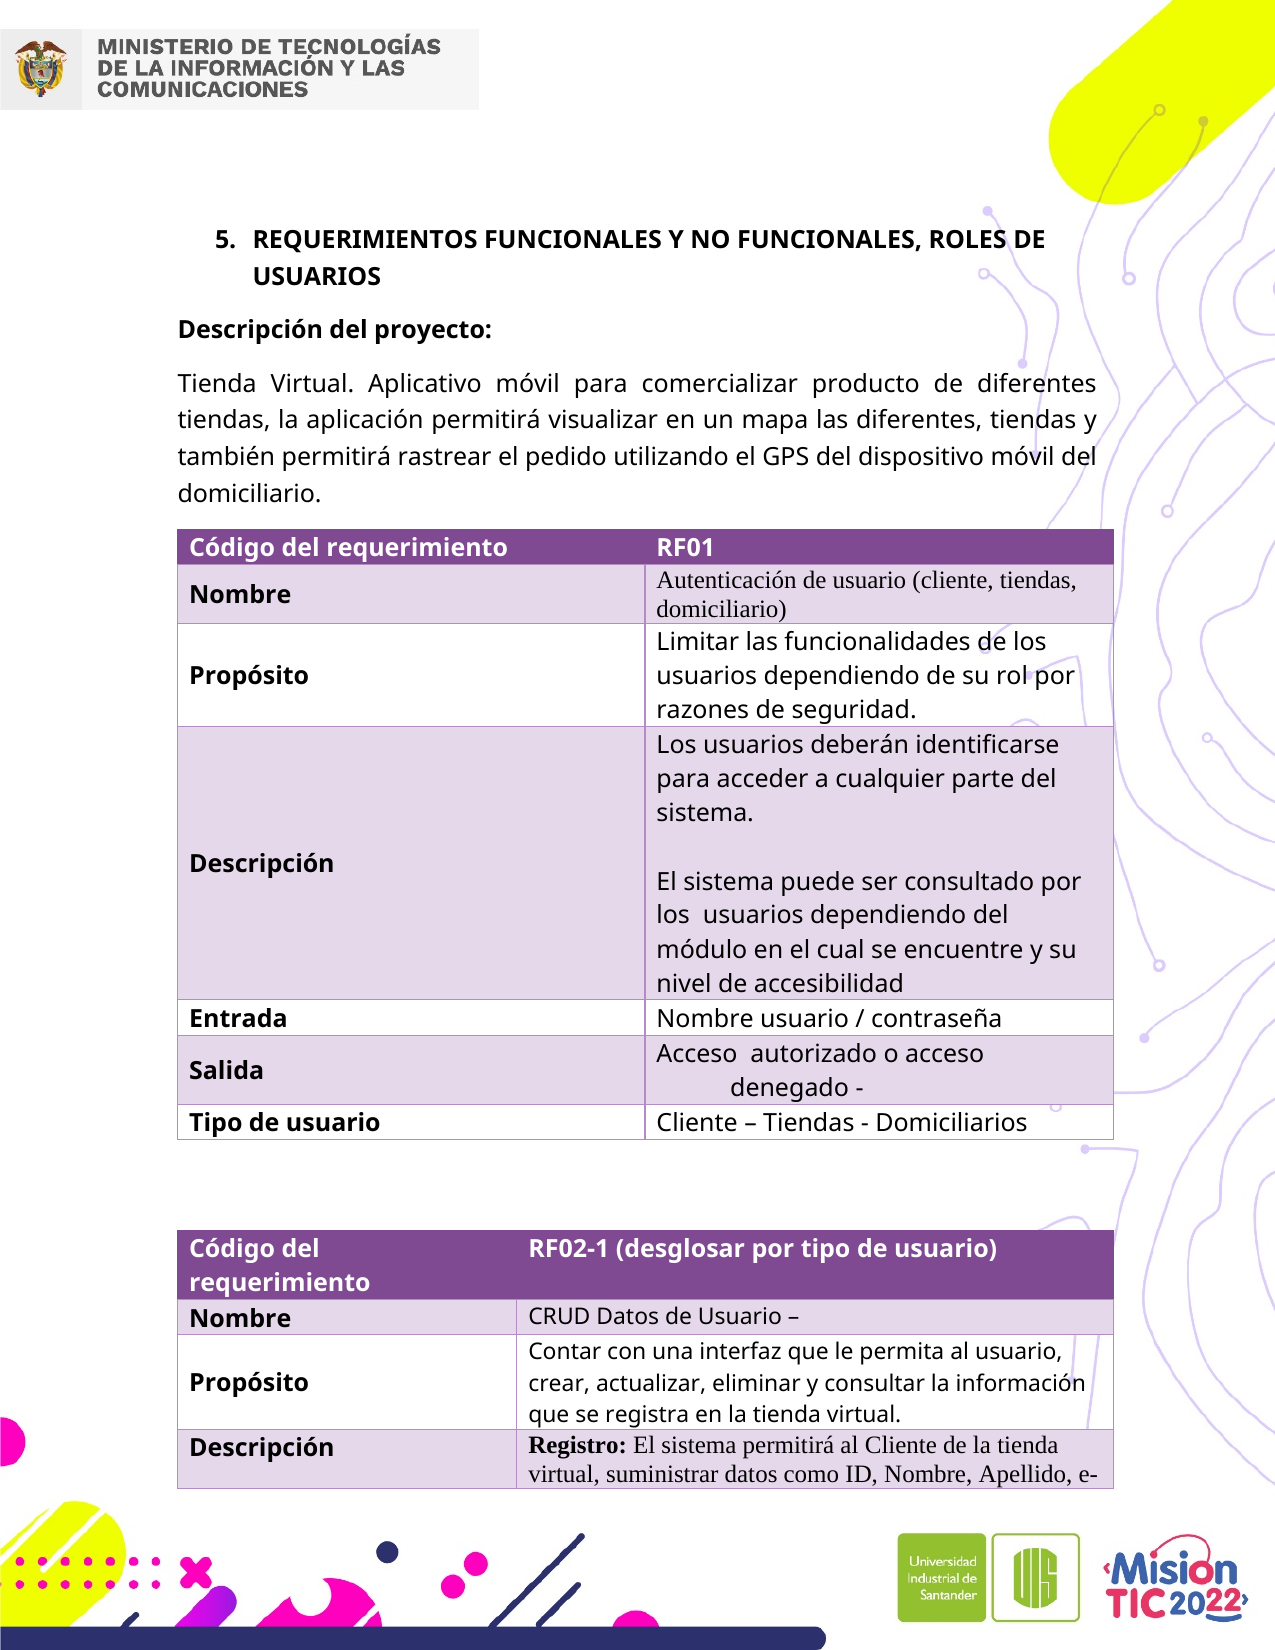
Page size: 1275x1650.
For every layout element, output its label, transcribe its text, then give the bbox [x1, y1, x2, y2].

table_cell Contar con una interfaz que le permita al usuario, crear, actualizar, eliminar y consultar la información que se registra en la tienda virtual. [517, 1335, 1113, 1429]
table_cell Cliente – Tiendas - Domiciliarios [646, 1105, 1113, 1139]
list REQUERIMIENTOS FUNCIONALES Y NO FUNCIONALES, ROLES DE USUARIOS [215, 222, 1098, 292]
text Tienda Virtual. Aplicativo móvil para comercializar producto de diferentes tiendas, la aplicación permitirá visualizar en un mapa las diferentes, tiendas y también permitirá rastrear el pedido utilizando el GPS del dispositivo móvil del domiciliario. [177, 365, 1098, 509]
table_cell Propósito [178, 624, 644, 726]
table_cell Descripción [178, 1430, 516, 1488]
table_cell Descripción [178, 727, 644, 999]
table_cell Entrada [178, 1000, 644, 1034]
picture [0, 0, 1275, 1650]
text Descripción del proyecto: [177, 312, 1098, 346]
table_cell Nombre [178, 565, 644, 623]
table_cell Los usuarios deberán identificarse para acceder a cualquier parte del sistema. El sistema puede ser consultado por los usuarios dependiendo del módulo en el cual se encuentre y su nivel de accesibilidad [646, 727, 1113, 999]
table_header RF02-1 (desglosar por tipo de usuario) [517, 1231, 1113, 1299]
table_header RF01 [646, 530, 1113, 564]
table_cell CRUD Datos de Usuario – [517, 1300, 1113, 1334]
table_cell Nombre [178, 1300, 516, 1334]
table_cell Limitar las funcionalidades de los usuarios dependiendo de su rol por razones de seguridad. [646, 624, 1113, 726]
table_header Código del requerimiento [178, 1231, 516, 1299]
table_cell Acceso autorizado o acceso denegado - [646, 1036, 1113, 1104]
table_cell Salida [178, 1036, 644, 1104]
table_cell Nombre usuario / contraseña [646, 1000, 1113, 1034]
table_cell Propósito [178, 1335, 516, 1429]
table_cell Autenticación de usuario (cliente, tiendas, domiciliario) [646, 565, 1113, 623]
table_header Código del requerimiento [178, 530, 644, 564]
table_cell Tipo de usuario [178, 1105, 644, 1139]
